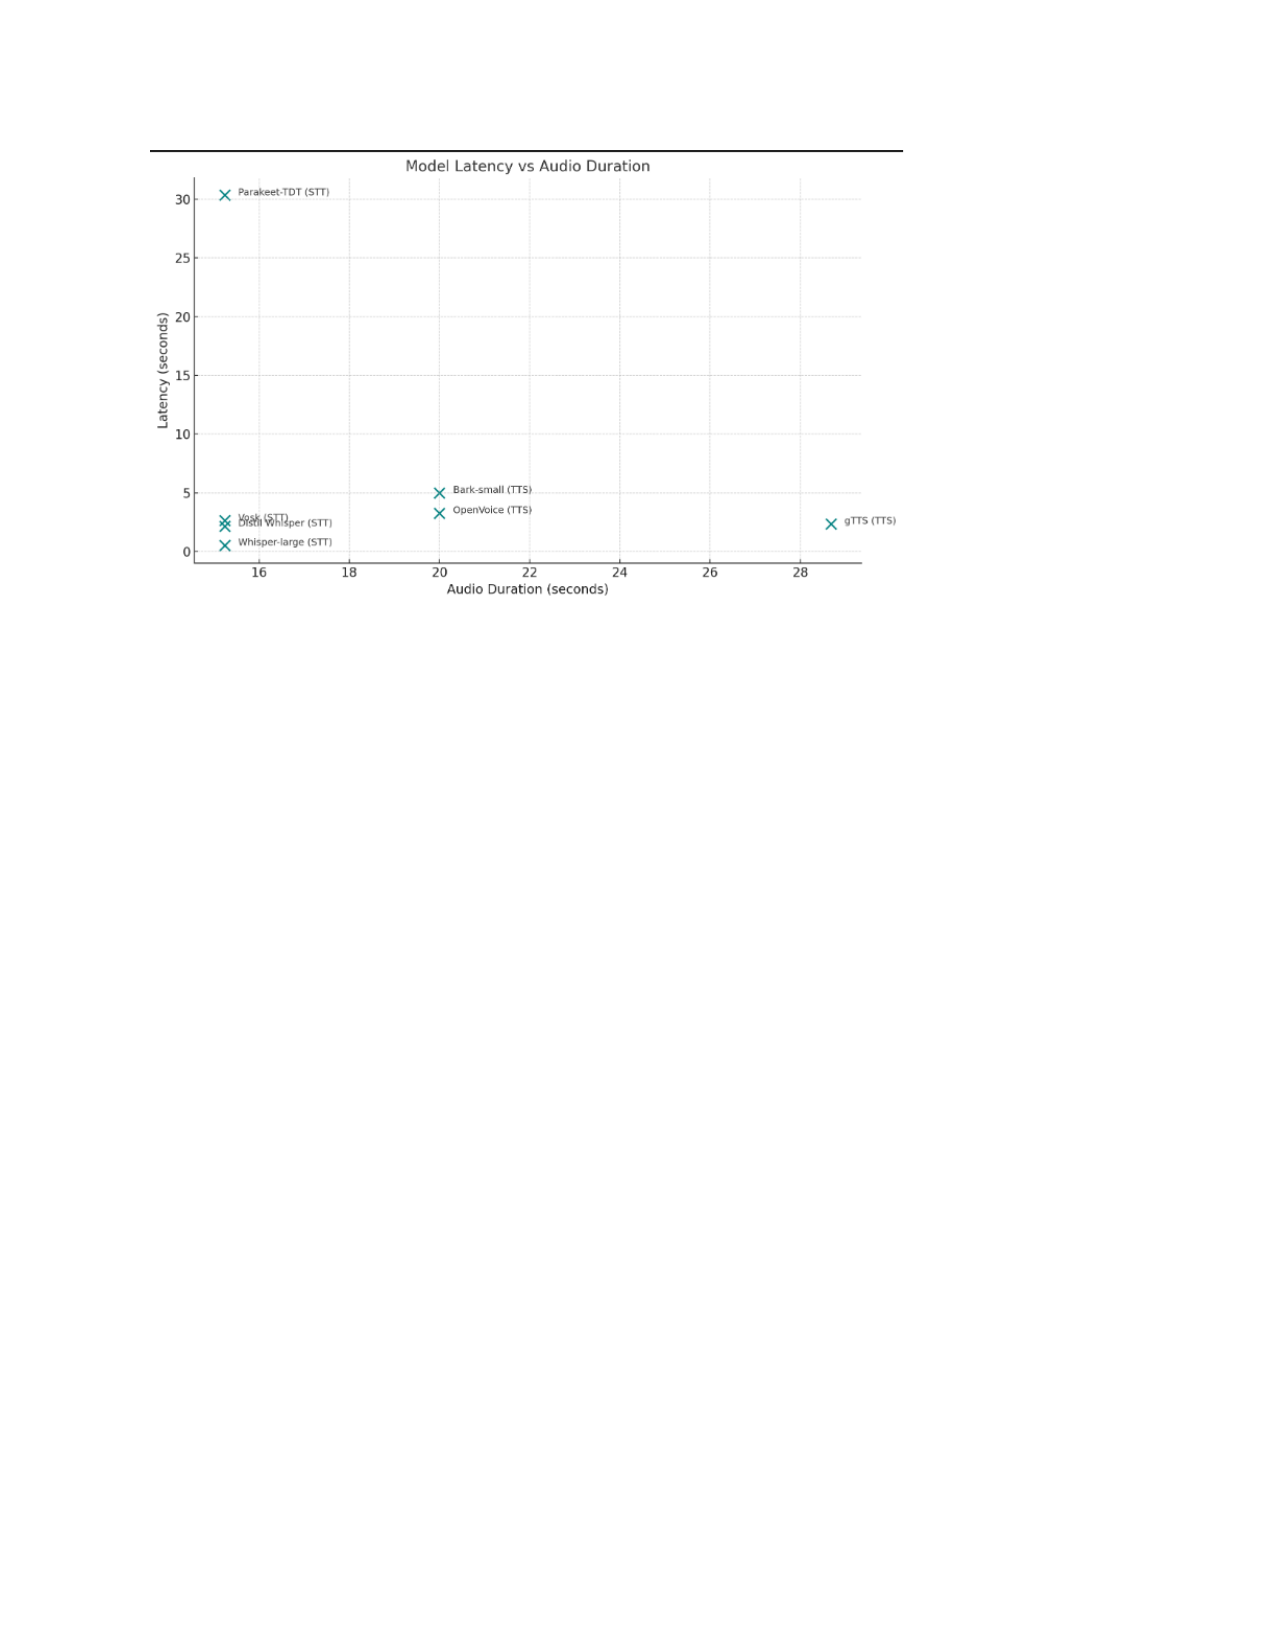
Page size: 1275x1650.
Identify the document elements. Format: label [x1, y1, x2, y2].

picture [150, 150, 904, 604]
